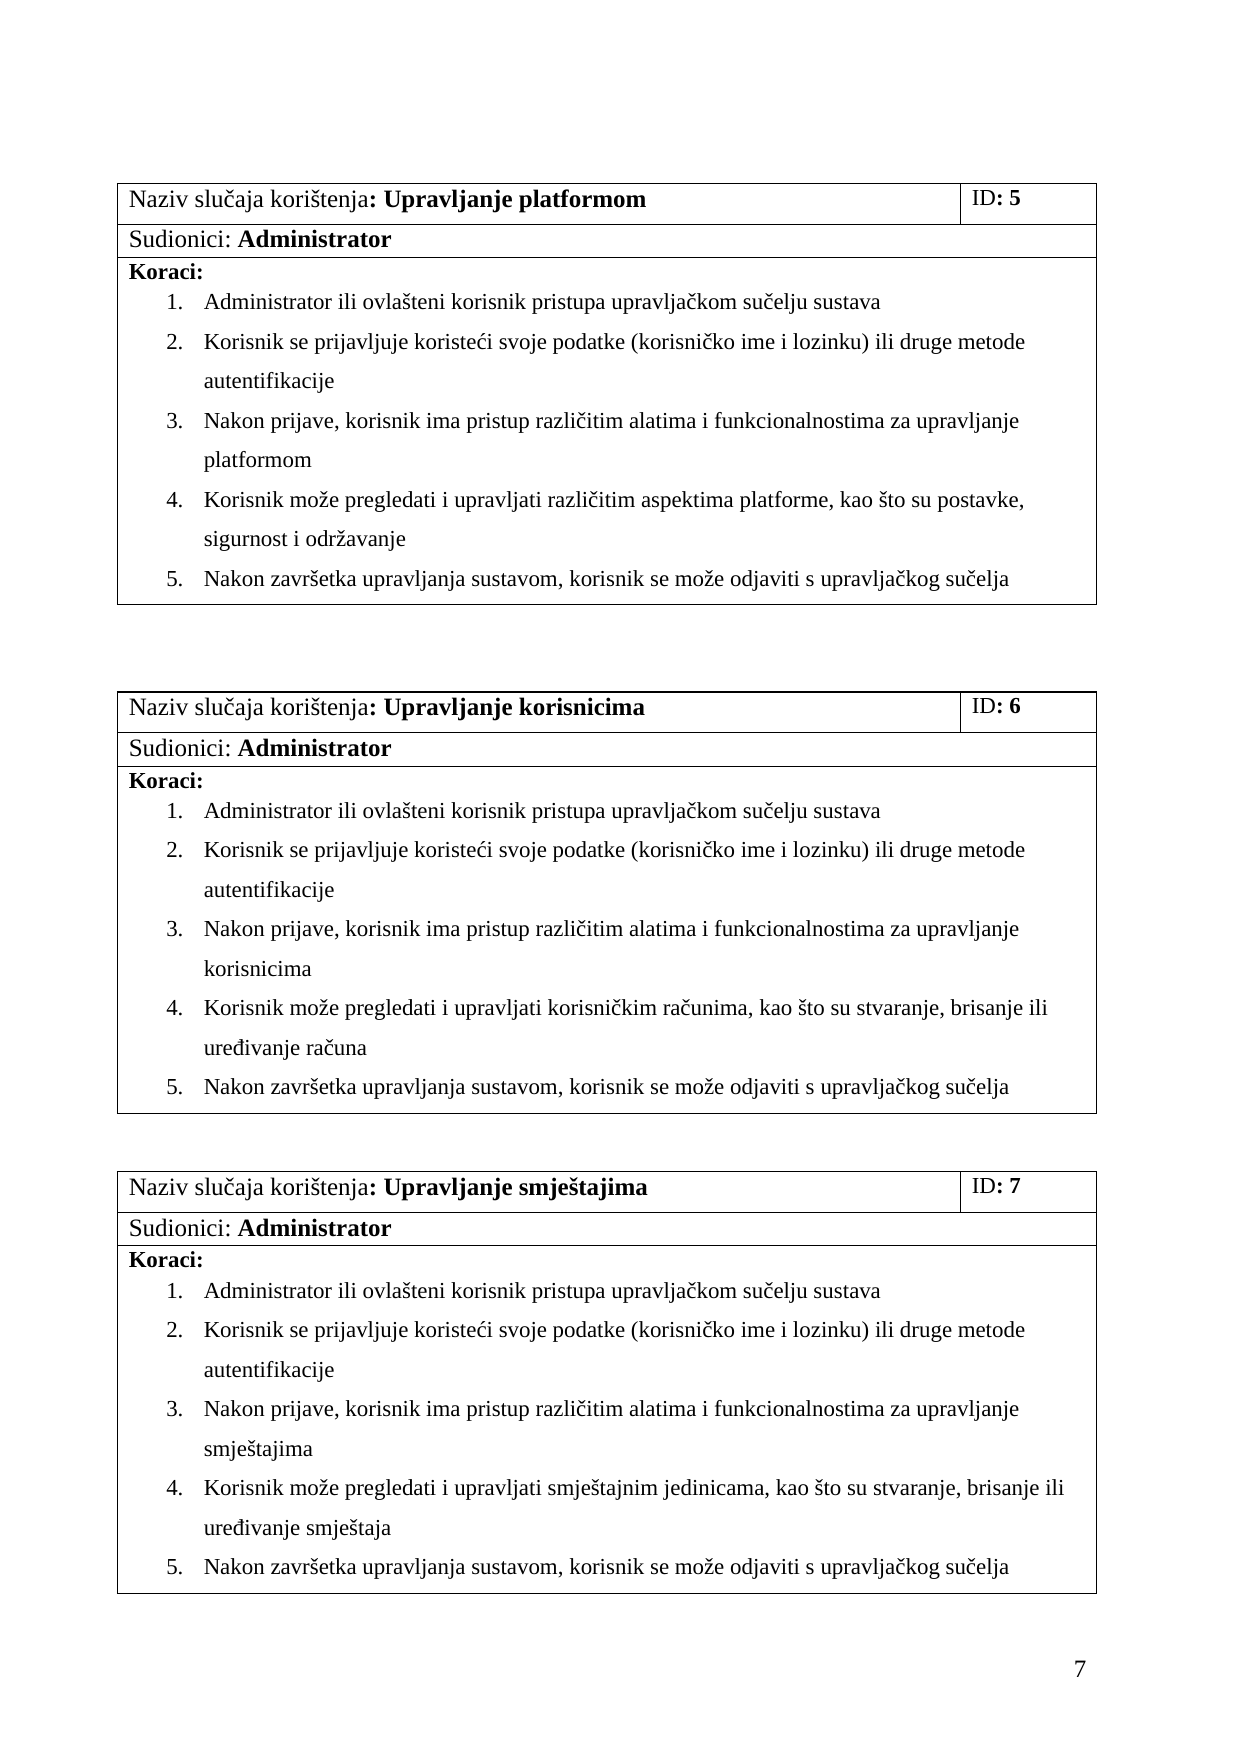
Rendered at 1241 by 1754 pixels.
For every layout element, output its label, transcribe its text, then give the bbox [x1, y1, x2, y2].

table_cell Koraci: Administrator ili ovlašteni korisnik pristupa upravljačkom sučelju sustava Korisnik se prijavljuje koristeći svoje podatke (korisničko ime i lozinku) ili druge metode autentifikacije Nakon prijave, korisnik ima pristup različitim alatima i funkcionalnostima za upravljanje smještajima Korisnik može pregledati i upravljati smještajnim jedinicama, kao što su stvaranje, brisanje ili uređivanje smještaja Nakon završetka upravljanja sustavom, korisnik se može odjaviti s upravljačkog sučelja [118, 1246, 1096, 1592]
table_header Naziv slučaja korištenja: Upravljanje korisnicima [118, 693, 960, 732]
table_header ID: 7 [961, 1172, 1096, 1212]
table_header ID: 6 [961, 693, 1096, 732]
table_cell Sudionici: Administrator [118, 733, 1096, 766]
table_cell Sudionici: Administrator [118, 1213, 1096, 1245]
table_cell Koraci: Administrator ili ovlašteni korisnik pristupa upravljačkom sučelju sustava Korisnik se prijavljuje koristeći svoje podatke (korisničko ime i lozinku) ili druge metode autentifikacije Nakon prijave, korisnik ima pristup različitim alatima i funkcionalnostima za upravljanje platformom Korisnik može pregledati i upravljati različitim aspektima platforme, kao što su postavke, sigurnost i održavanje Nakon završetka upravljanja sustavom, korisnik se može odjaviti s upravljačkog sučelja [118, 258, 1096, 604]
table_cell Koraci: Administrator ili ovlašteni korisnik pristupa upravljačkom sučelju sustava Korisnik se prijavljuje koristeći svoje podatke (korisničko ime i lozinku) ili druge metode autentifikacije Nakon prijave, korisnik ima pristup različitim alatima i funkcionalnostima za upravljanje korisnicima Korisnik može pregledati i upravljati korisničkim računima, kao što su stvaranje, brisanje ili uređivanje računa Nakon završetka upravljanja sustavom, korisnik se može odjaviti s upravljačkog sučelja [118, 767, 1096, 1113]
table_cell Sudionici: Administrator [118, 225, 1096, 257]
table_header Naziv slučaja korištenja: Upravljanje platformom [118, 184, 960, 223]
table_header ID: 5 [961, 184, 1096, 223]
table_header Naziv slučaja korištenja: Upravljanje smještajima [118, 1172, 960, 1212]
